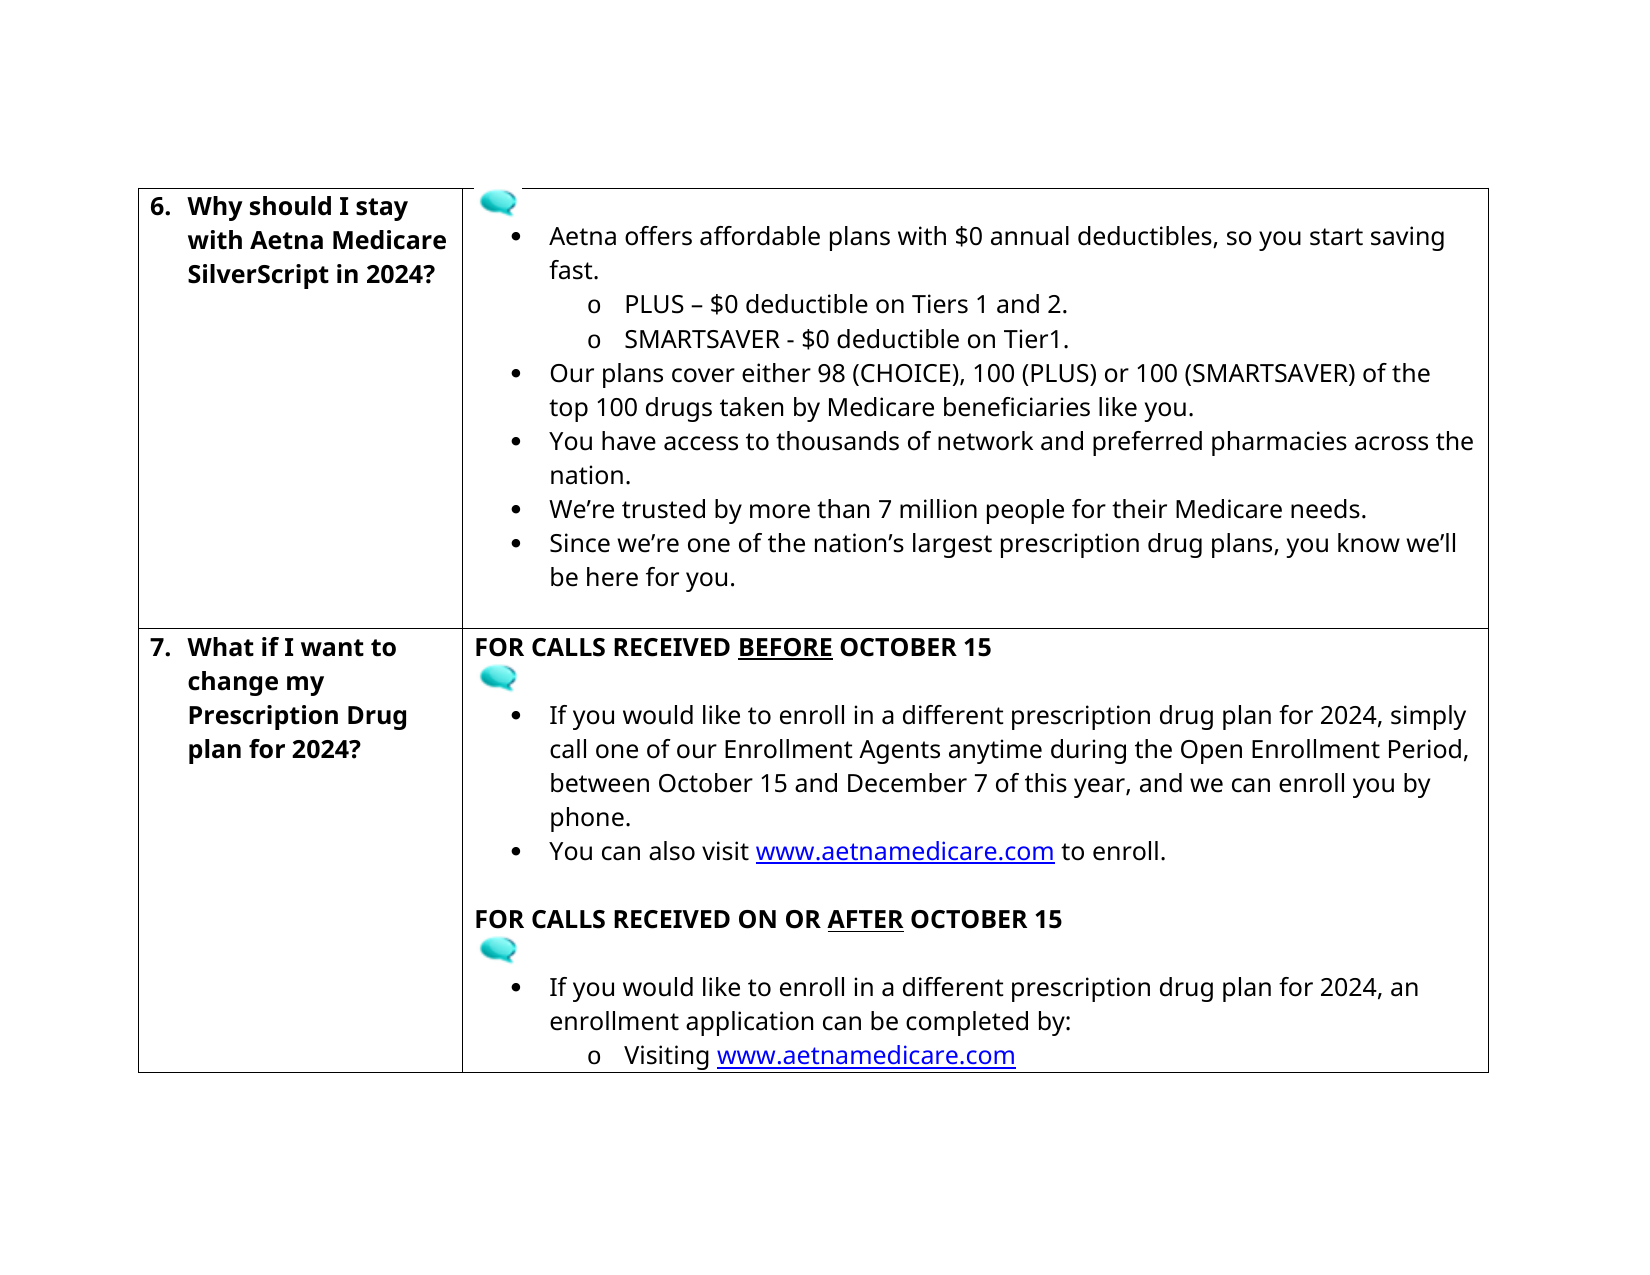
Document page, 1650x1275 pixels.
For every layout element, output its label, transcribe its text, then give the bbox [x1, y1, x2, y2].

table_cell Why should I stay with Aetna Medicare SilverScript in 2024? [139, 189, 462, 628]
picture [474, 663, 522, 694]
picture [474, 935, 522, 966]
picture [474, 188, 522, 219]
table_cell Aetna offers affordable plans with $0 annual deductibles, so you start saving fast. PLUS – $0 deductible on Tiers 1 and 2. SMARTSAVER - $0 deductible on Tier1. Our plans cover either 98 (CHOICE), 100 (PLUS) or 100 (SMARTSAVER) of the top 100 drugs taken by Medicare beneficiaries like you. You have access to thousands of network and preferred pharmacies across the nation. We’re trusted by more than 7 million people for their Medicare needs. Since we’re one of the nation’s largest prescription drug plans, you know we’ll be here for you. [463, 189, 1488, 628]
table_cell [463, 629, 1488, 1072]
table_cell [139, 629, 462, 1072]
